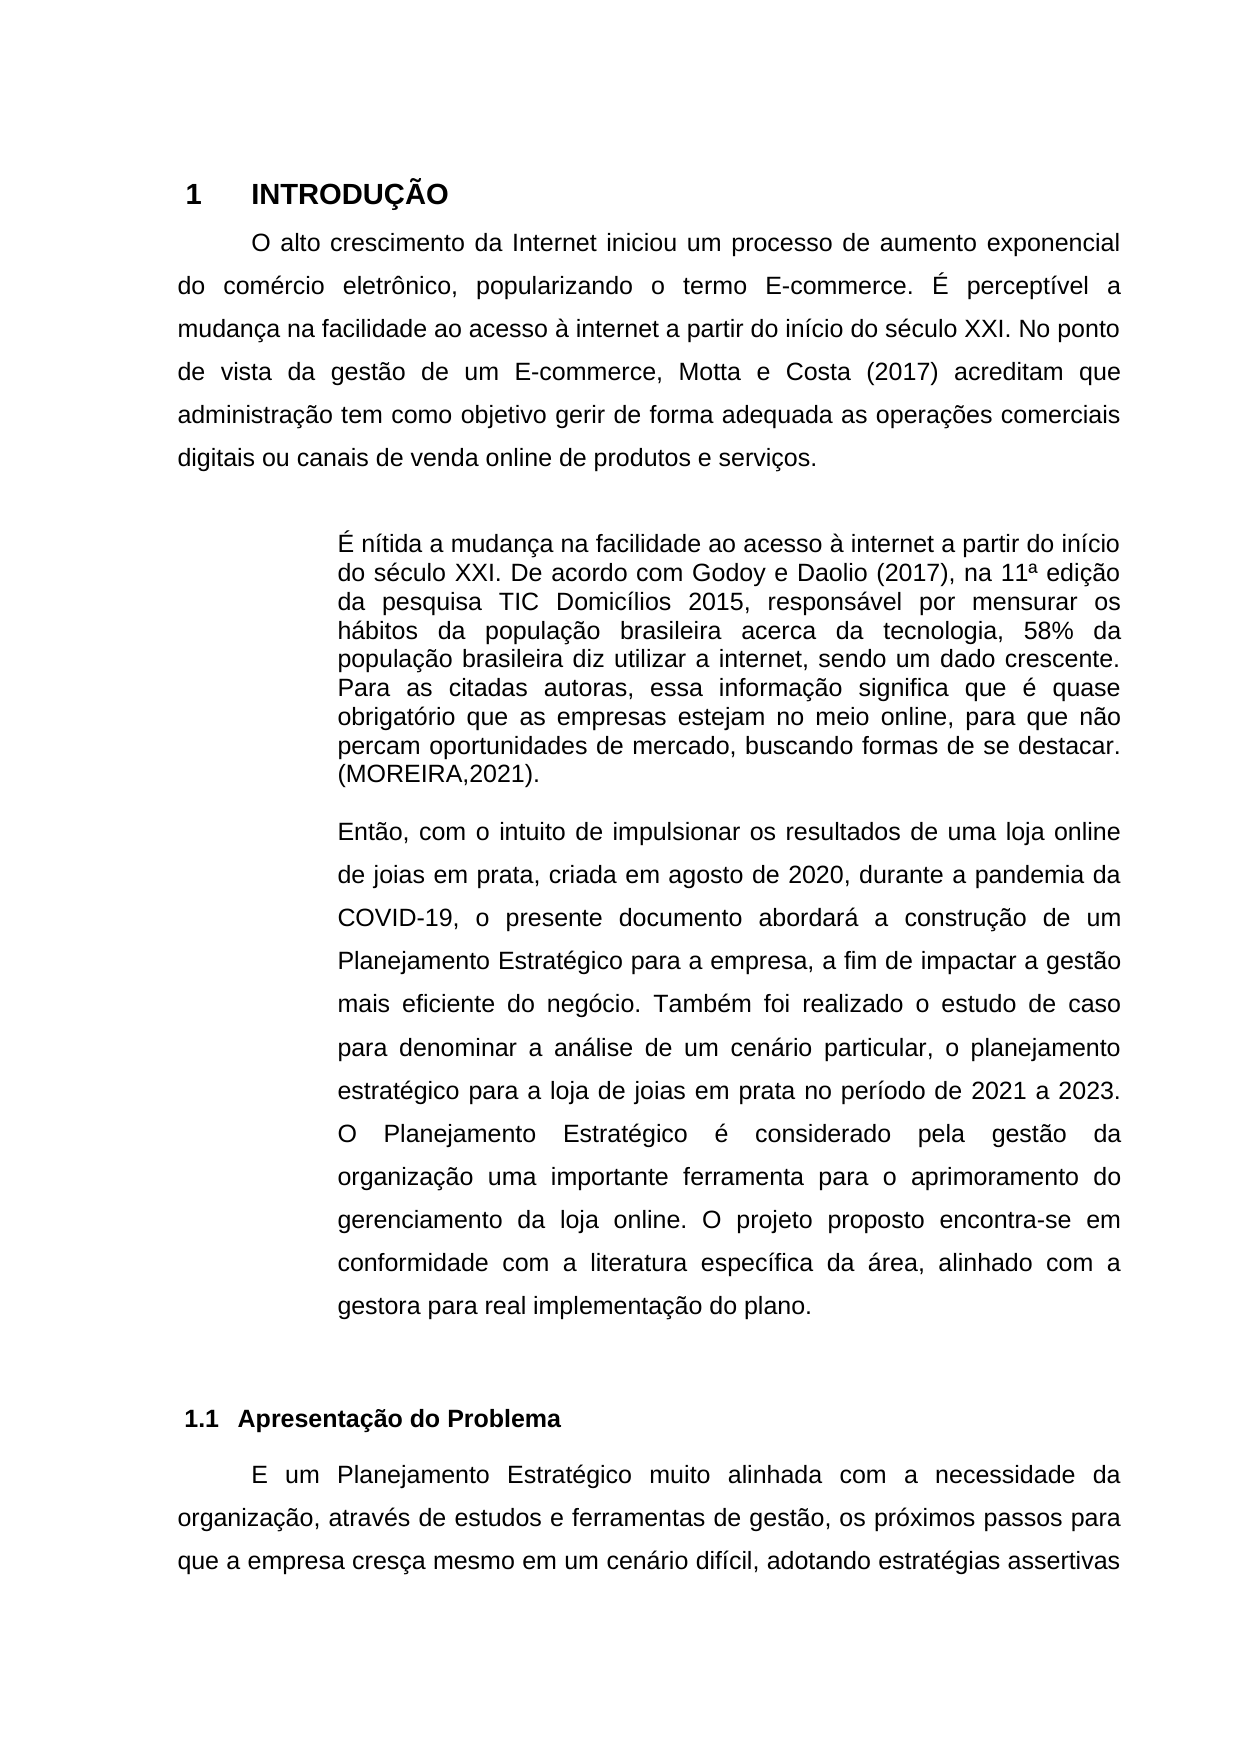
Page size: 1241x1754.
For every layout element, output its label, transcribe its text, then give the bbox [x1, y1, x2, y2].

text Então, com o intuito de impulsionar os resultados de uma loja online de joias em prata, criada em agosto de 2020, durante a pandemia da COVID-19, o presente documento abordará a construção de um Planejamento Estratégico para a empresa, a fim de impactar a gestão mais eficiente do negócio. Também foi realizado o estudo de caso para denominar a análise de um cenário particular, o planejamento estratégico para a loja de joias em prata no período de 2021 a 2023. O Planejamento Estratégico é considerado pela gestão da organização uma importante ferramenta para o aprimoramento do gerenciamento da loja online. O projeto proposto encontra-se em conformidade com a literatura específica da área, alinhado com a gestora para real implementação do plano. [337, 817, 1122, 1320]
subtitle Apresentação do Problema [177, 1404, 1122, 1433]
text O alto crescimento da Internet iniciou um processo de aumento exponencial do comércio eletrônico, popularizando o termo E-commerce. É perceptível a mudança na facilidade ao acesso à internet a partir do início do século XXI. No ponto de vista da gestão de um E-commerce, Motta e Costa (2017) acreditam que administração tem como objetivo gerir de forma adequada as operações comerciais digitais ou canais de venda online de produtos e serviços. [177, 227, 1122, 472]
text É nítida a mudança na facilidade ao acesso à internet a partir do início do século XXI. De acordo com Godoy e Daolio (2017), na 11ª edição da pesquisa TIC Domicílios 2015, responsável por mensurar os hábitos da população brasileira acerca da tecnologia, 58% da população brasileira diz utilizar a internet, sendo um dado crescente. Para as citadas autoras, essa informação significa que é quase obrigatório que as empresas estejam no meio online, para que não percam oportunidades de mercado, buscando formas de se destacar. (MOREIRA,2021). [337, 529, 1122, 788]
subtitle INTRODUÇÃO [177, 177, 1122, 211]
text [177, 1460, 1122, 1575]
